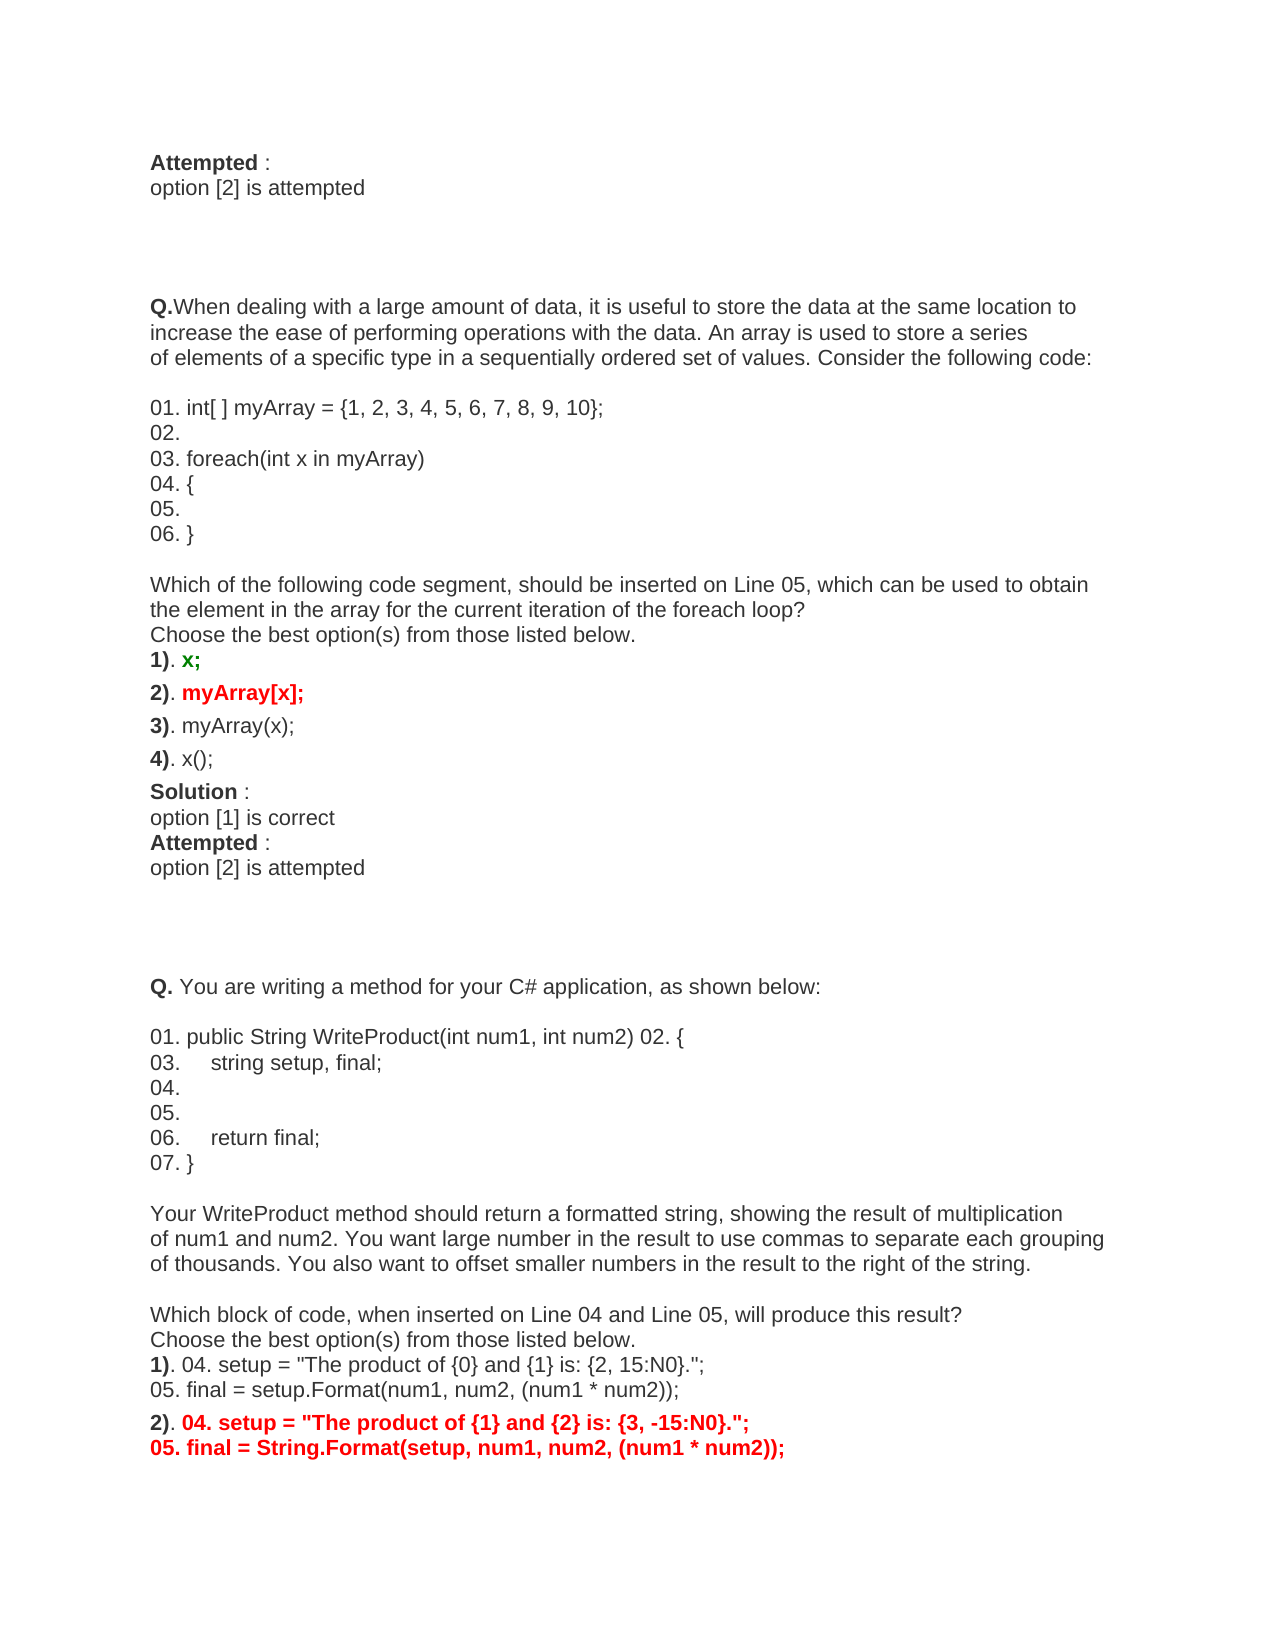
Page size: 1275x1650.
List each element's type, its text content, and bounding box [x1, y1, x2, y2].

text 2). myArray[x]; [150, 680, 1125, 705]
text Solution : option [1] is correct [150, 779, 1125, 829]
text 3). myArray(x); [150, 713, 1125, 738]
text Attempted : option [2] is attempted [150, 150, 1125, 200]
text 1). x; [150, 647, 1125, 672]
text 1). 04. setup = "The product of {0} and {1} is: {2, 15:N0}."; 05. final = setup.Format(num1, num2, (num1 * num2)); [150, 1352, 1125, 1402]
text 4). x(); [150, 746, 1125, 771]
text Q.When dealing with a large amount of data, it is useful to store the data at the same location to increase the ease of performing operations with the data. An array is used to store a series of elements of a specific type in a sequentially ordered set of values. Consider the following code: 01. int[ ] myArray = {1, 2, 3, 4, 5, 6, 7, 8, 9, 10}; 02. 03. foreach(int x in myArray) 04. { 05. 06. } Which of the following code segment, should be inserted on Line 05, which can be used to obtain the element in the array for the current iteration of the foreach loop? Choose the best option(s) from those listed below. [150, 294, 1125, 647]
text Attempted : option [2] is attempted [150, 829, 1125, 880]
text Q. You are writing a method for your C# application, as shown below: 01. public String WriteProduct(int num1, int num2) 02. { 03. string setup, final; 04. 05. 06. return final; 07. } Your WriteProduct method should return a formatted string, showing the result of multiplication of num1 and num2. You want large number in the result to use commas to separate each grouping of thousands. You also want to offset smaller numbers in the result to the right of the string. Which block of code, when inserted on Line 04 and Line 05, will produce this result? Choose the best option(s) from those listed below. [150, 974, 1125, 1352]
text 2). 04. setup = "The product of {1} and {2} is: {3, -15:N0}."; 05. final = String.Format(setup, num1, num2, (num1 * num2)); [150, 1410, 1125, 1461]
